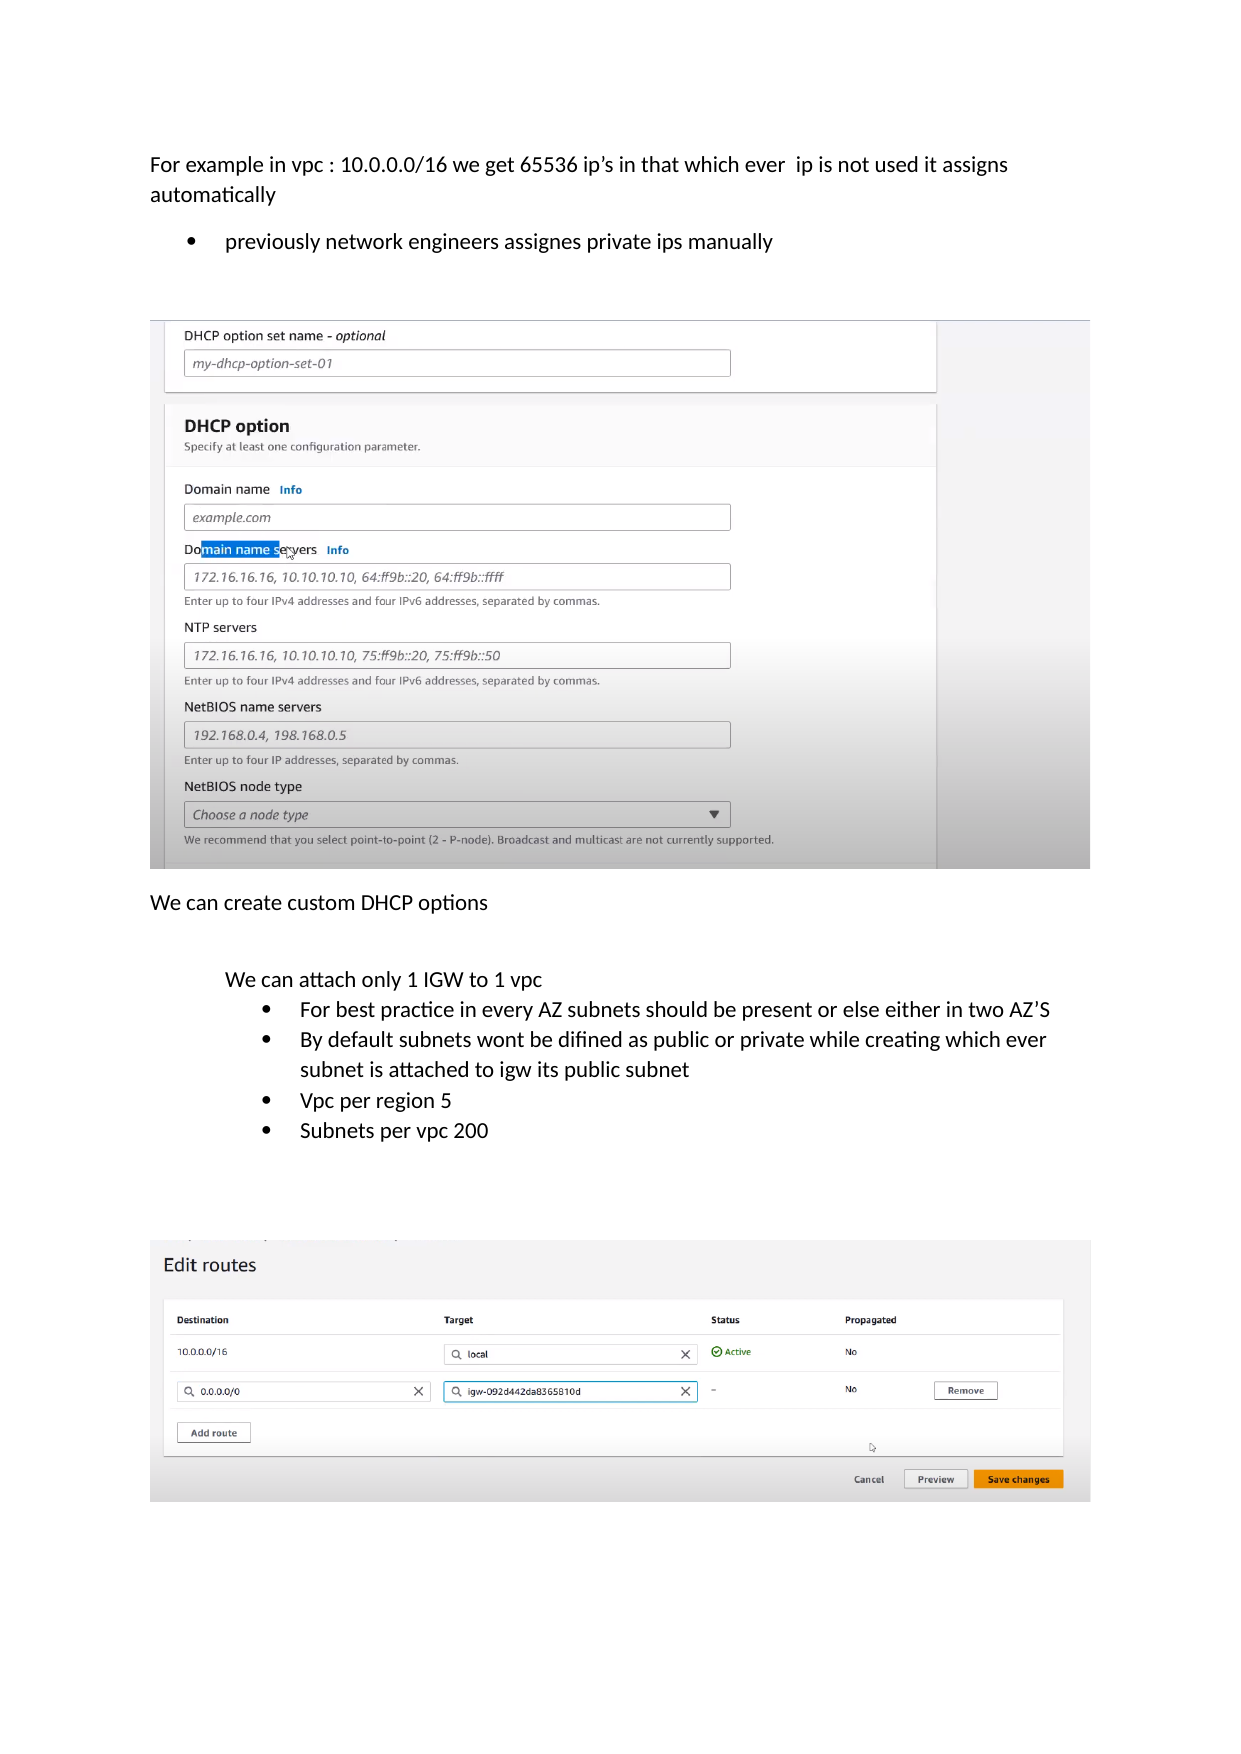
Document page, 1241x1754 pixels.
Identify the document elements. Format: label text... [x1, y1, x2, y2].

list By default subnets wont be difined as public or private while creating which ever subnet is attached to igw its public subnet [262, 1025, 1090, 1084]
picture [150, 320, 1091, 869]
list Vpc per region 5 [262, 1086, 1090, 1114]
text For example in vpc : 10.0.0.0/16 we get 65536 ip’s in that which ever ip is not used it assigns automatically [150, 150, 1090, 208]
list Subnets per vpc 200 [262, 1116, 1090, 1144]
list previously network engineers assignes private ips manually [187, 227, 1090, 255]
picture [150, 1240, 1091, 1502]
list We can attach only 1 IGW to 1 vpc [225, 965, 1090, 993]
list For best practice in every AZ subnets should be present or else either in two AZ’S [262, 995, 1090, 1023]
text We can create custom DHCP options [150, 888, 1090, 916]
